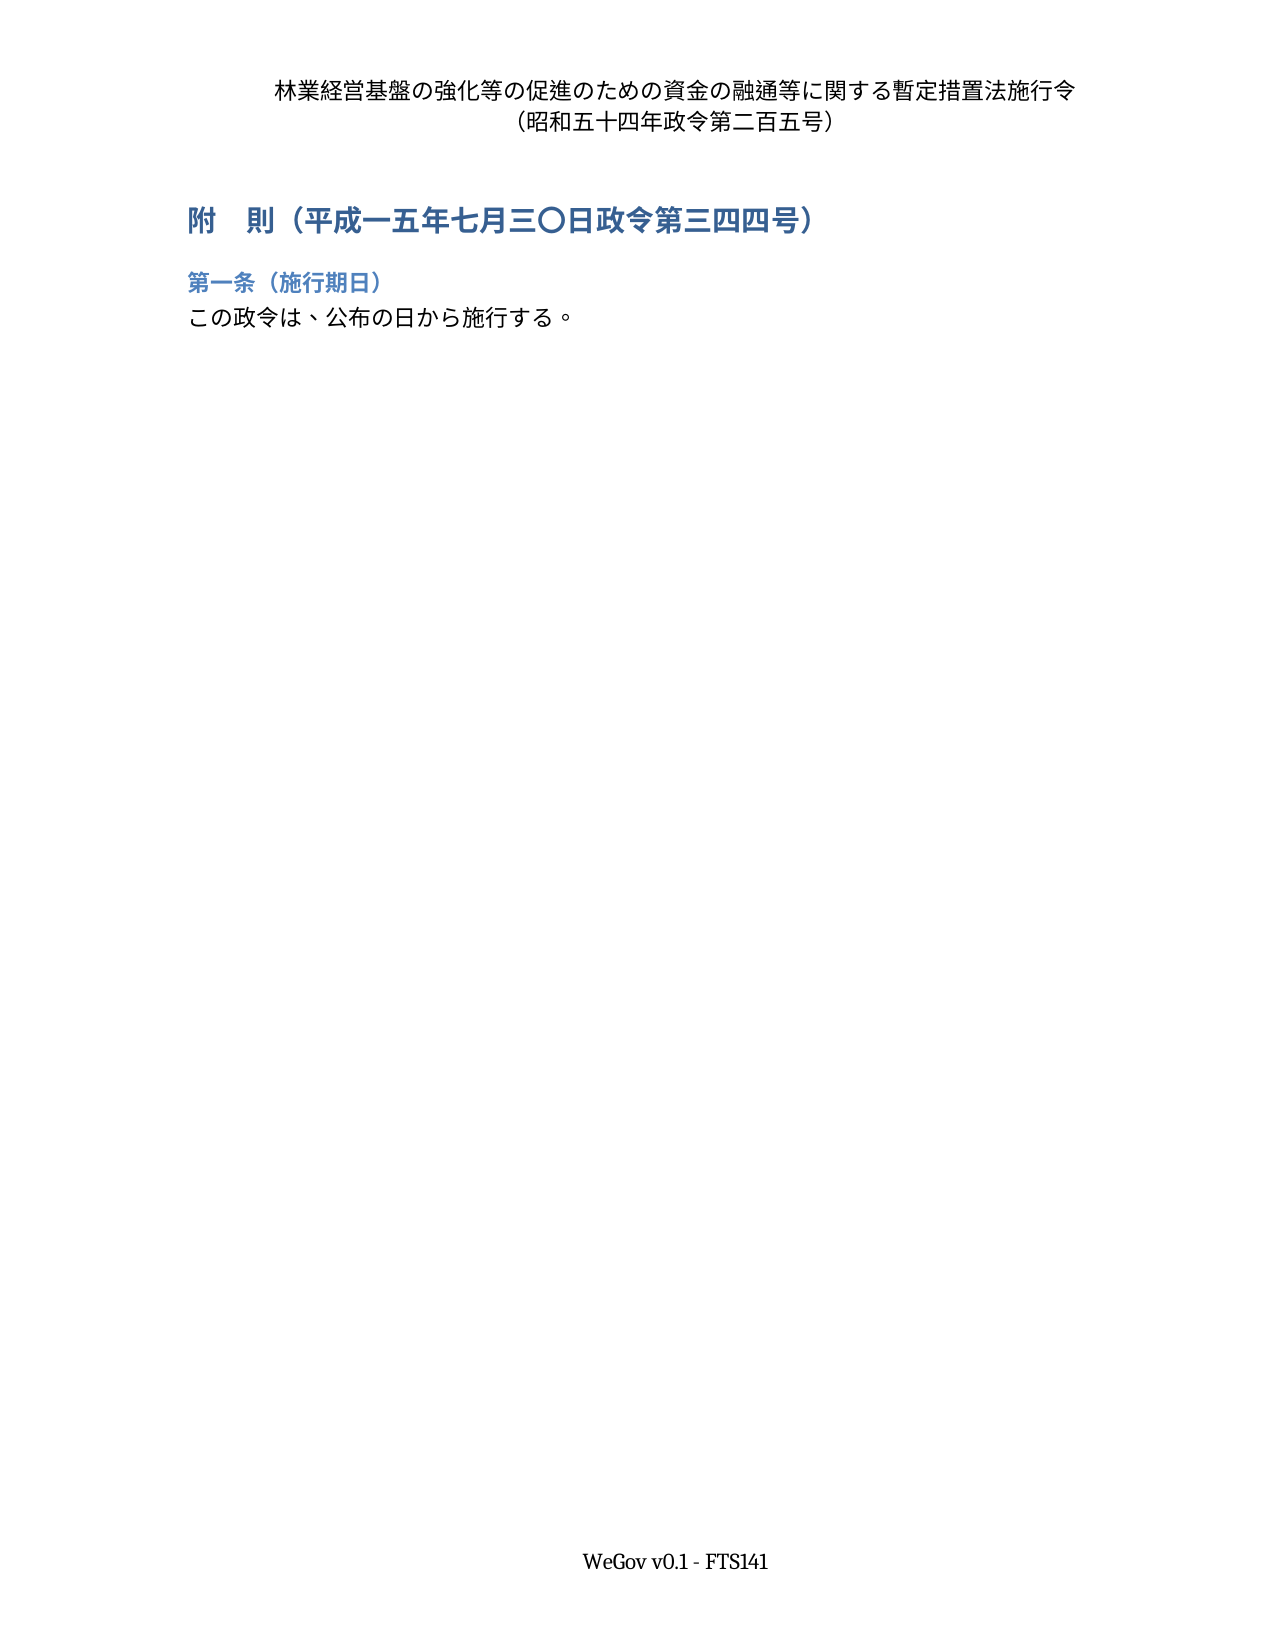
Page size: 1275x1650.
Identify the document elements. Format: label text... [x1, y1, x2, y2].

text この政令は、公布の日から施行する。 [187, 302, 1087, 334]
subtitle 附 則（平成一五年七月三〇日政令第三四四号） [187, 200, 1087, 240]
subtitle 第一条（施行期日） [187, 266, 1087, 298]
